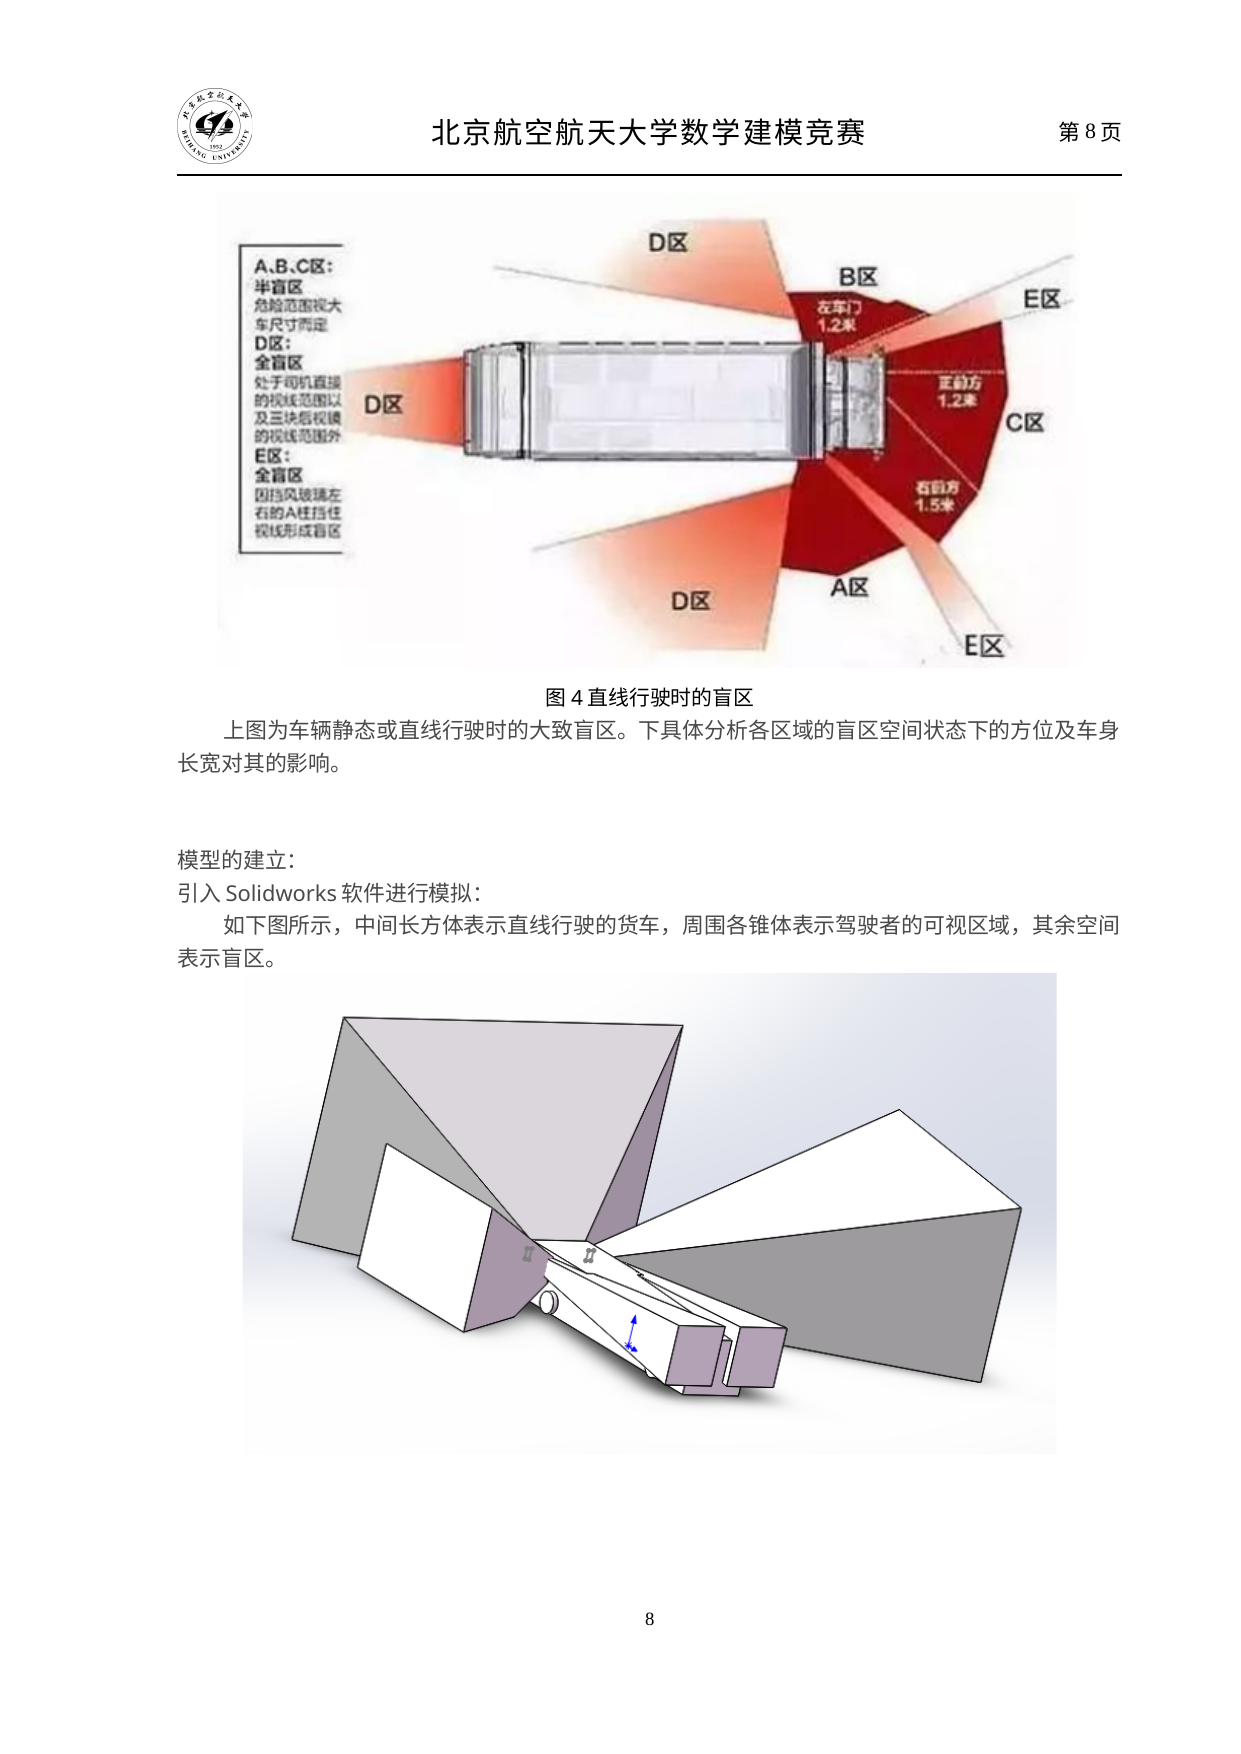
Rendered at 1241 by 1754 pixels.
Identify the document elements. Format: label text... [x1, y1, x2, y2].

text 如下图所示，中间长方体表示直线行驶的货车，周围各锥体表示驾驶者的可视区域，其余空间表示盲区。 [177, 908, 1122, 973]
picture [217, 193, 1083, 668]
text 图 4 直线行驶时的盲区 [177, 681, 1122, 713]
text 引入Solidworks软件进行模拟： [177, 876, 1122, 908]
text 模型的建立： [177, 843, 1122, 876]
picture [242, 973, 1057, 1454]
text 上图为车辆静态或直线行驶时的大致盲区。下具体分析各区域的盲区空间状态下的方位及车身长宽对其的影响。 [177, 713, 1122, 778]
picture [177, 88, 253, 164]
